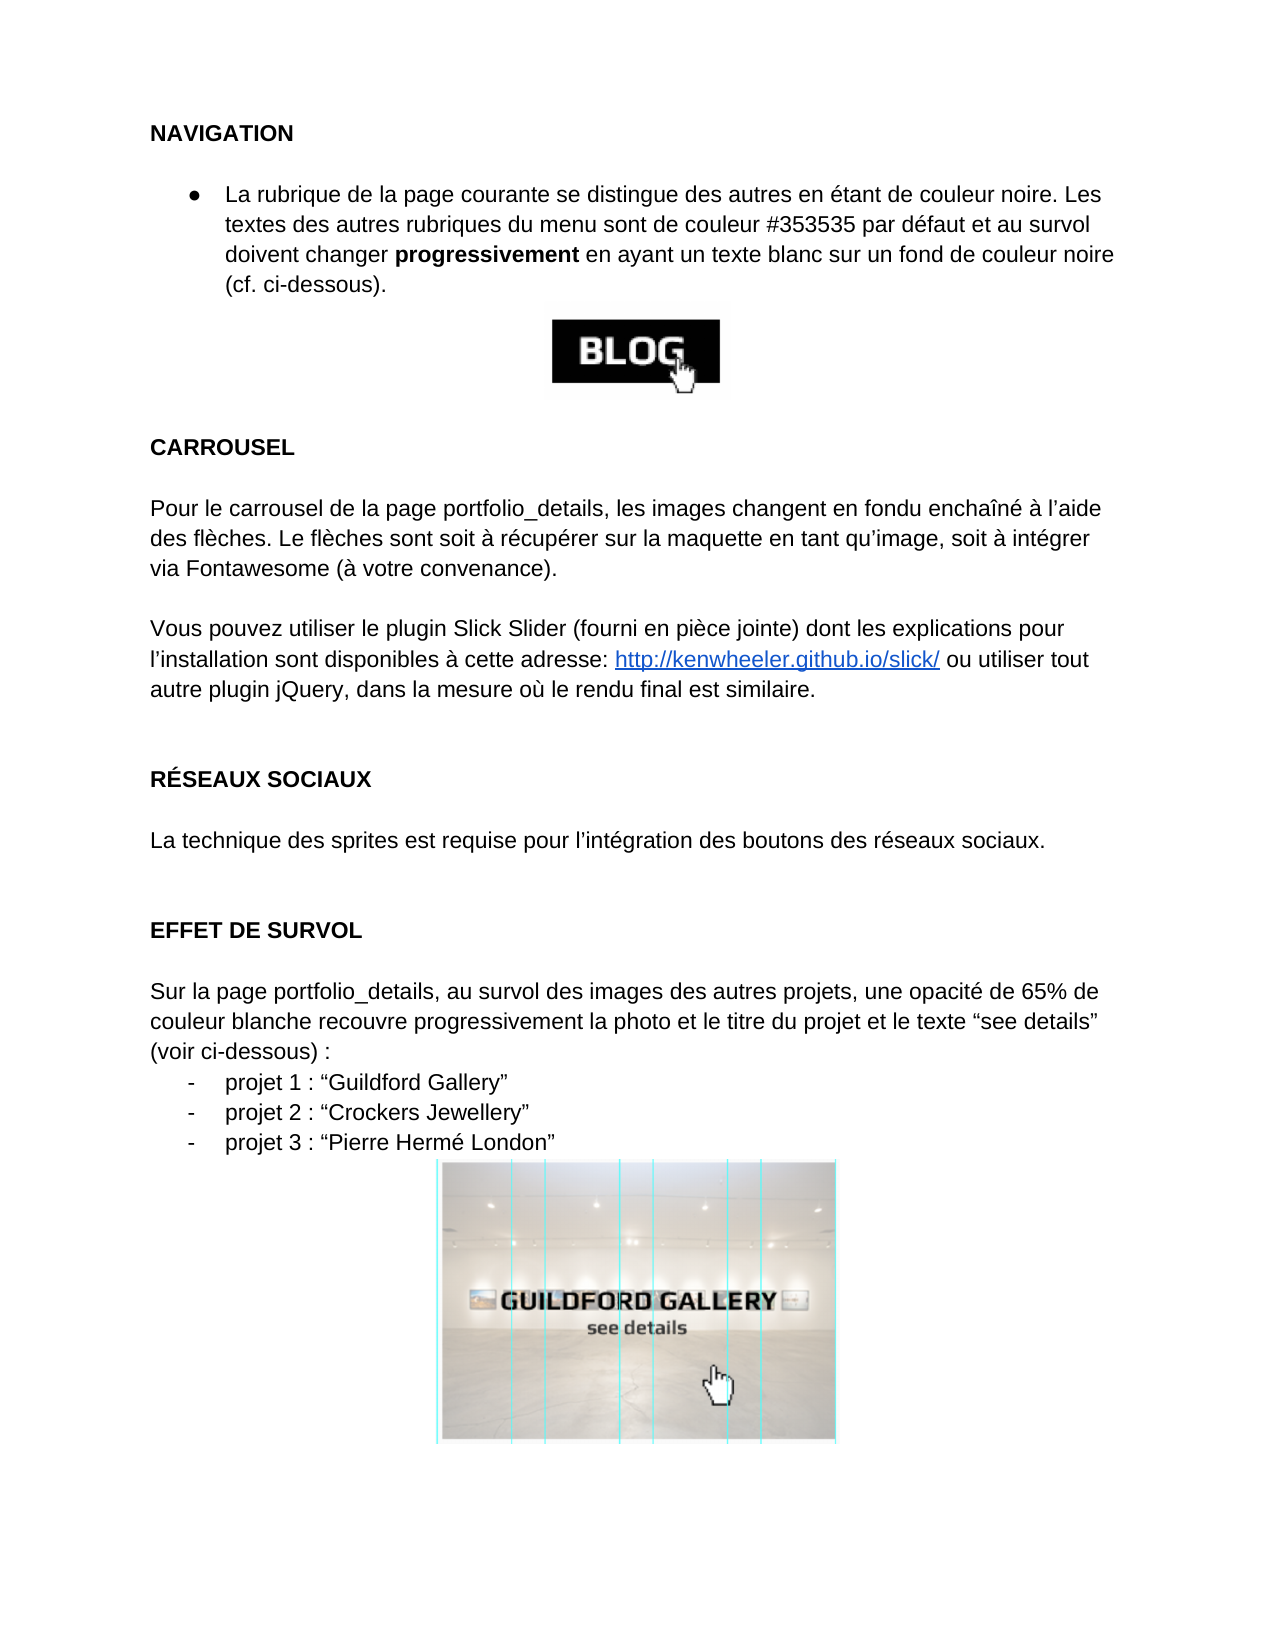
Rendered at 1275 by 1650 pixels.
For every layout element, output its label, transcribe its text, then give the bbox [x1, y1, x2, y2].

text Sur la page portfolio_details, au survol des images des autres projets, une opacité de 65% de couleur blanche recouvre progressivement la photo et le titre du projet et le texte “see details” (voir ci-dessous) : [150, 978, 1125, 1064]
list projet 3 : “Pierre Hermé London” [187, 1129, 1125, 1155]
picture [435, 1159, 840, 1444]
text EFFET DE SURVOL [150, 917, 1125, 944]
text Pour le carrousel de la page portfolio_details, les images changent en fondu enchaîné à l’aide des flèches. Le flèches sont soit à récupérer sur la maquette en tant qu’image, soit à intégrer via Fontawesome (à votre convenance). [150, 494, 1125, 581]
list projet 2 : “Crockers Jewellery” [187, 1099, 1125, 1125]
text CARROUSEL [150, 434, 1125, 460]
text RÉSEAUX SOCIAUX [150, 766, 1125, 793]
list La rubrique de la page courante se distingue des autres en étant de couleur noire. Les textes des autres rubriques du menu sont de couleur #353535 par défaut et au survol doivent changer progressivement en ayant un texte blanc sur un fond de couleur noire (cf. ci-dessous). [187, 181, 1125, 297]
picture [544, 301, 731, 400]
text NAVIGATION [150, 120, 1125, 146]
text Vous pouvez utiliser le plugin Slick Slider (fourni en pièce jointe) dont les explications pour l’installation sont disponibles à cette adresse: http://kenwheeler.github.io/slick/ ou utiliser tout autre plugin jQuery, dans la mesure où le rendu final est similaire. [150, 615, 1125, 702]
list projet 1 : “Guildford Gallery” [187, 1068, 1125, 1095]
text La technique des sprites est requise pour l’intégration des boutons des réseaux sociaux. [150, 827, 1125, 853]
